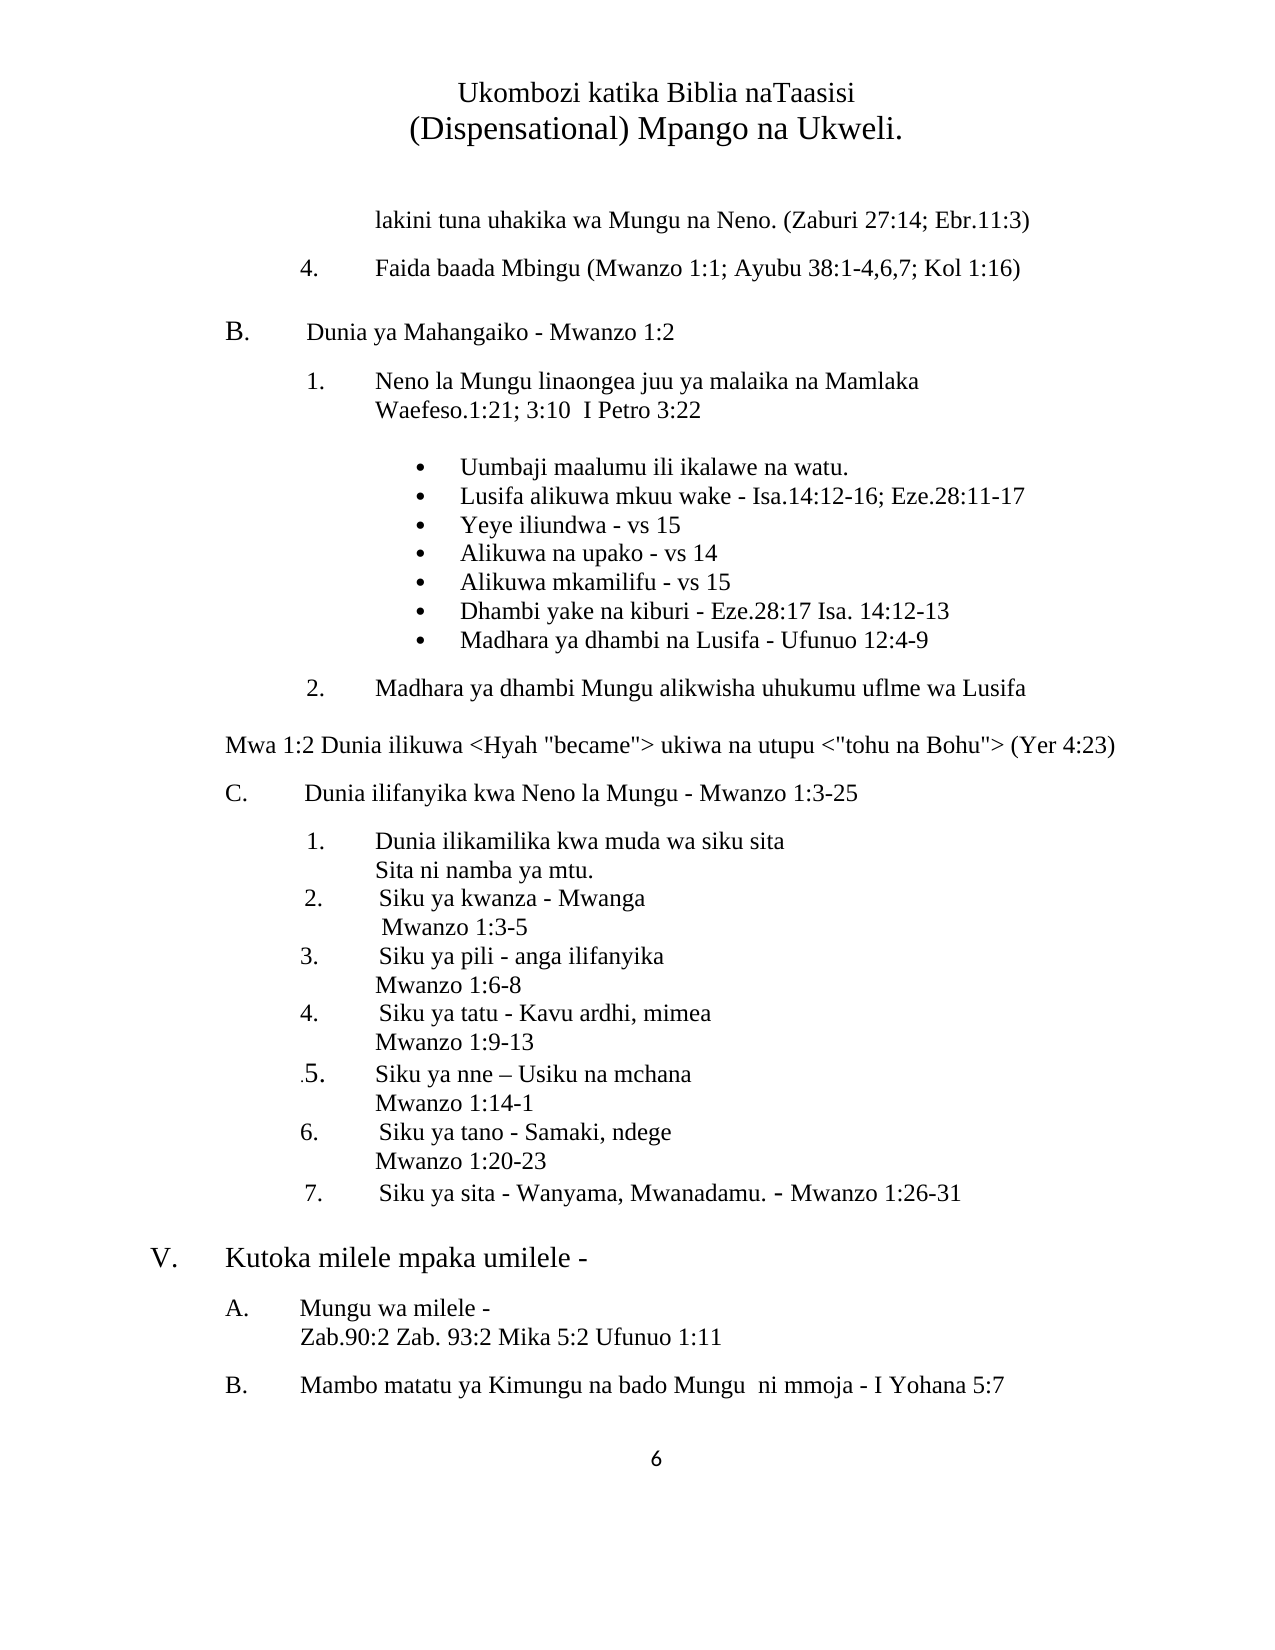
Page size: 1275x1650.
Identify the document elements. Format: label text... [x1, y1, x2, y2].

text Mwanzo 1:3-5 [375, 912, 1162, 941]
text ∙ Yeye iliundwa - vs 15 [412, 510, 1162, 538]
text Waefeso.1:21; 3:10 I Petro 3:22 [150, 395, 1162, 423]
text 3. Siku ya pili - anga ilifanyika [150, 941, 1162, 970]
text Mwanzo 1:9-13 [375, 1027, 1162, 1056]
text 4. Faida baada Mbingu (Mwanzo 1:1; Ayubu 38:1-4,6,7; Kol 1:16) [150, 253, 1162, 282]
text ∙ Alikuwa na upako - vs 14 [412, 538, 1162, 567]
text ∙ Madhara ya dhambi na Lusifa - Ufunuo 12:4-9 [412, 625, 1162, 653]
text ∙ Lusifa alikuwa mkuu wake - Isa.14:12-16; Eze.28:11-17 [412, 481, 1162, 510]
text 2. Madhara ya dhambi Mungu alikwisha uhukumu uflme wa Lusifa [150, 673, 1162, 701]
text Mwanzo 1:14-1 [375, 1088, 1162, 1117]
text Mwanzo 1:20-23 [375, 1146, 1162, 1175]
text B. Dunia ya Mahangaiko - Mwanzo 1:2 [225, 314, 1162, 347]
text Sita ni namba ya mtu. [375, 855, 1162, 883]
text 2. Siku ya kwanza - Mwanga [300, 883, 1162, 912]
text ∙ Dhambi yake na kiburi - Eze.28:17 Isa. 14:12-13 [412, 596, 1162, 625]
text 6. Siku ya tano - Samaki, ndege [300, 1117, 1162, 1146]
text Zab.90:2 Zab. 93:2 Mika 5:2 Ufunuo 1:11 [150, 1322, 1162, 1351]
text B. Mambo matatu ya Kimungu na bado Mungu ni mmoja - I Yohana 5:7 [150, 1370, 1162, 1399]
text 4. Siku ya tatu - Kavu ardhi, mimea [150, 998, 1162, 1027]
text ∙ Alikuwa mkamilifu - vs 15 [412, 567, 1162, 596]
text ∙ Uumbaji maalumu ili ikalawe na watu. [412, 452, 1162, 481]
text C. Dunia ilifanyika kwa Neno la Mungu - Mwanzo 1:3-25 [150, 778, 1162, 807]
text 7. Siku ya sita - Wanyama, Mwanadamu. - Mwanzo 1:26-31 [300, 1175, 1162, 1207]
text V. Kutoka milele mpaka umilele - [150, 1241, 1162, 1274]
text 1. Neno la Mungu linaongea juu ya malaika na Mamlaka [150, 366, 1162, 395]
text 1. Dunia ilikamilika kwa muda wa siku sita [150, 826, 1162, 855]
text Mwa 1:2 Dunia ilikuwa <Hyah "became"> ukiwa na utupu <"tohu na Bohu"> (Yer 4:23) [150, 730, 1162, 759]
text lakini tuna uhakika wa Mungu na Neno. (Zaburi 27:14; Ebr.11:3) [150, 205, 1162, 234]
text .5 . Siku ya nne – Usiku na mchana [150, 1056, 1162, 1088]
text Mwanzo 1:6-8 [375, 970, 1162, 998]
text A. Mungu wa milele - [150, 1293, 1162, 1322]
